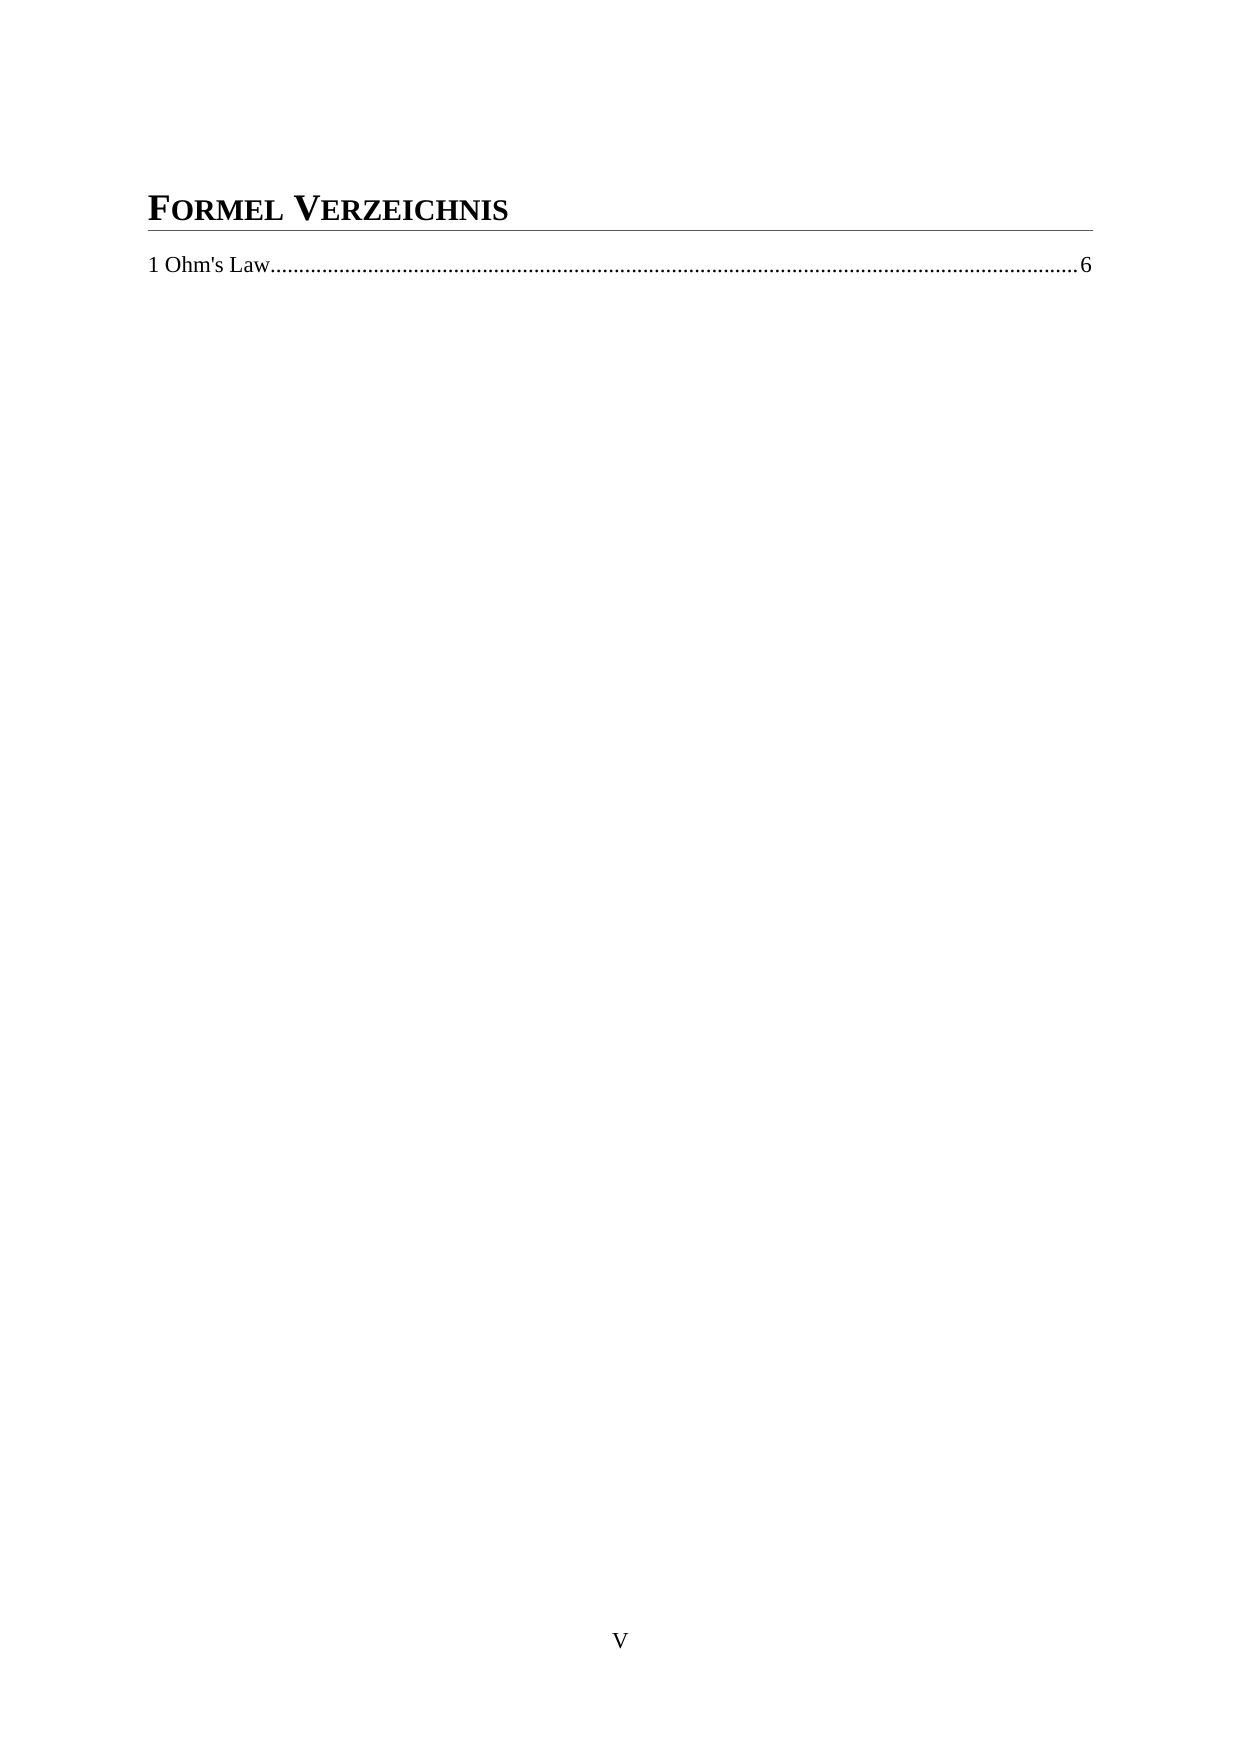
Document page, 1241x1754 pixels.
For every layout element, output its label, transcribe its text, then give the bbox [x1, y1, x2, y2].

text 1 Ohm's Law 6 [148, 251, 1093, 278]
text Formel Verzeichnis [148, 185, 1093, 230]
